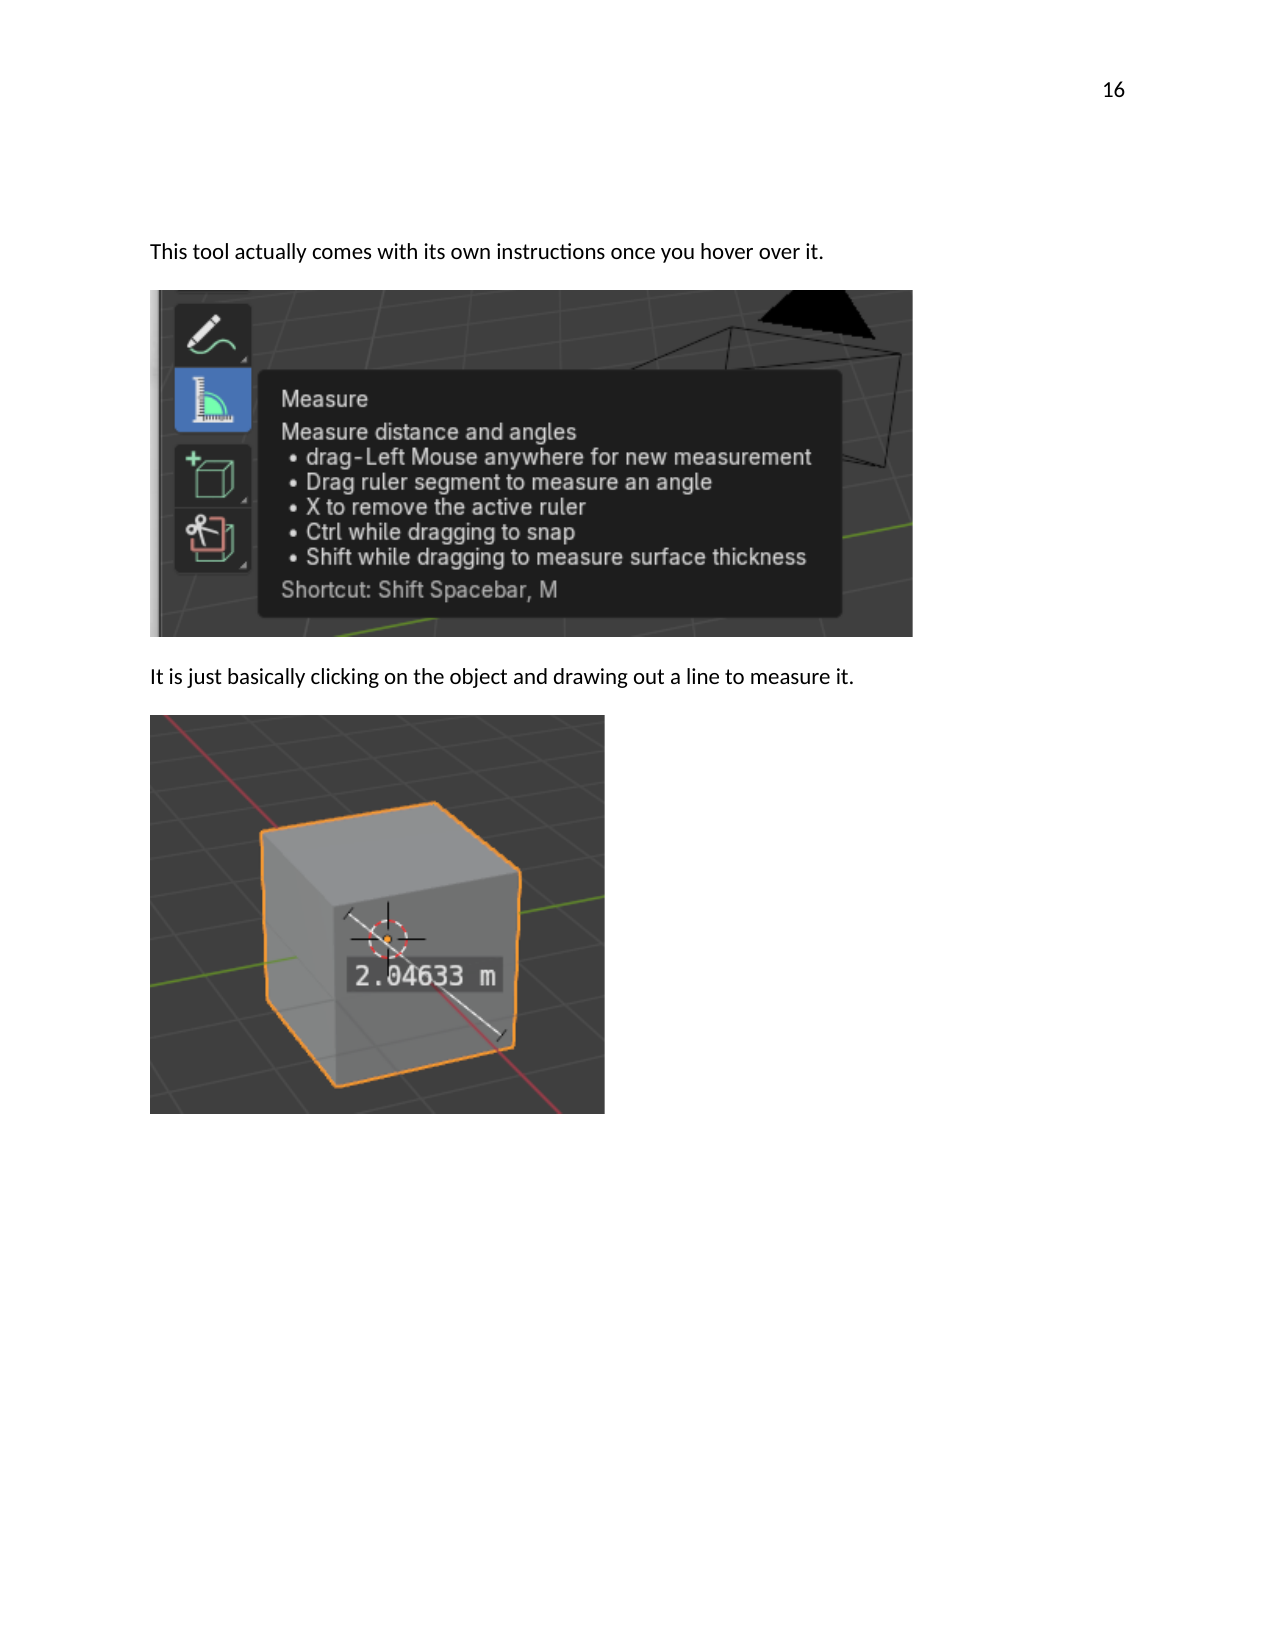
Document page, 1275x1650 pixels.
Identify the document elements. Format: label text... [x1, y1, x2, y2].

text It is just basically clicking on the object and drawing out a line to measure it. [150, 662, 1125, 690]
picture [150, 715, 605, 1114]
text This tool actually comes with its own instructions once you hover over it. [150, 237, 1125, 265]
picture [150, 290, 913, 637]
